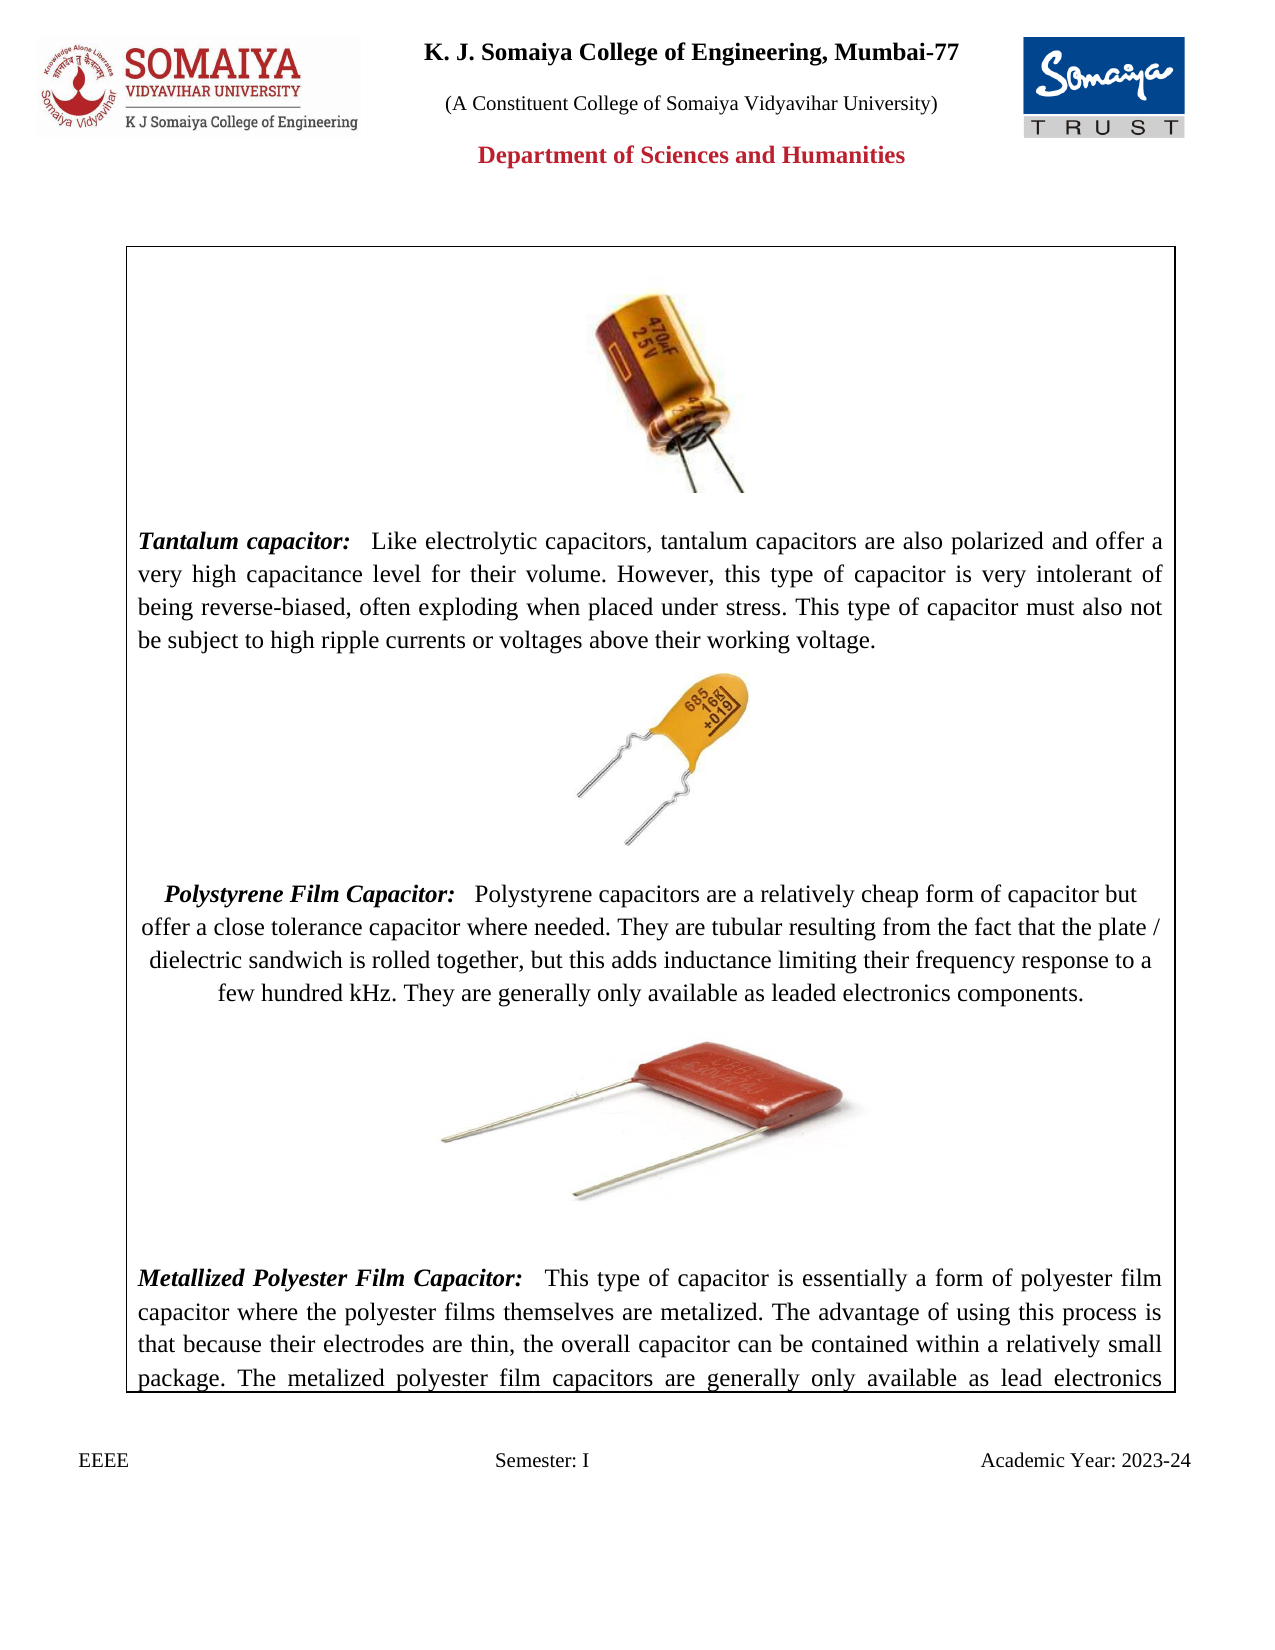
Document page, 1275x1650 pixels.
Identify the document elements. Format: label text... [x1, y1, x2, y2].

picture [508, 673, 816, 846]
picture [429, 1010, 872, 1231]
picture [37, 37, 361, 138]
picture [508, 276, 816, 493]
picture [1023, 37, 1185, 138]
